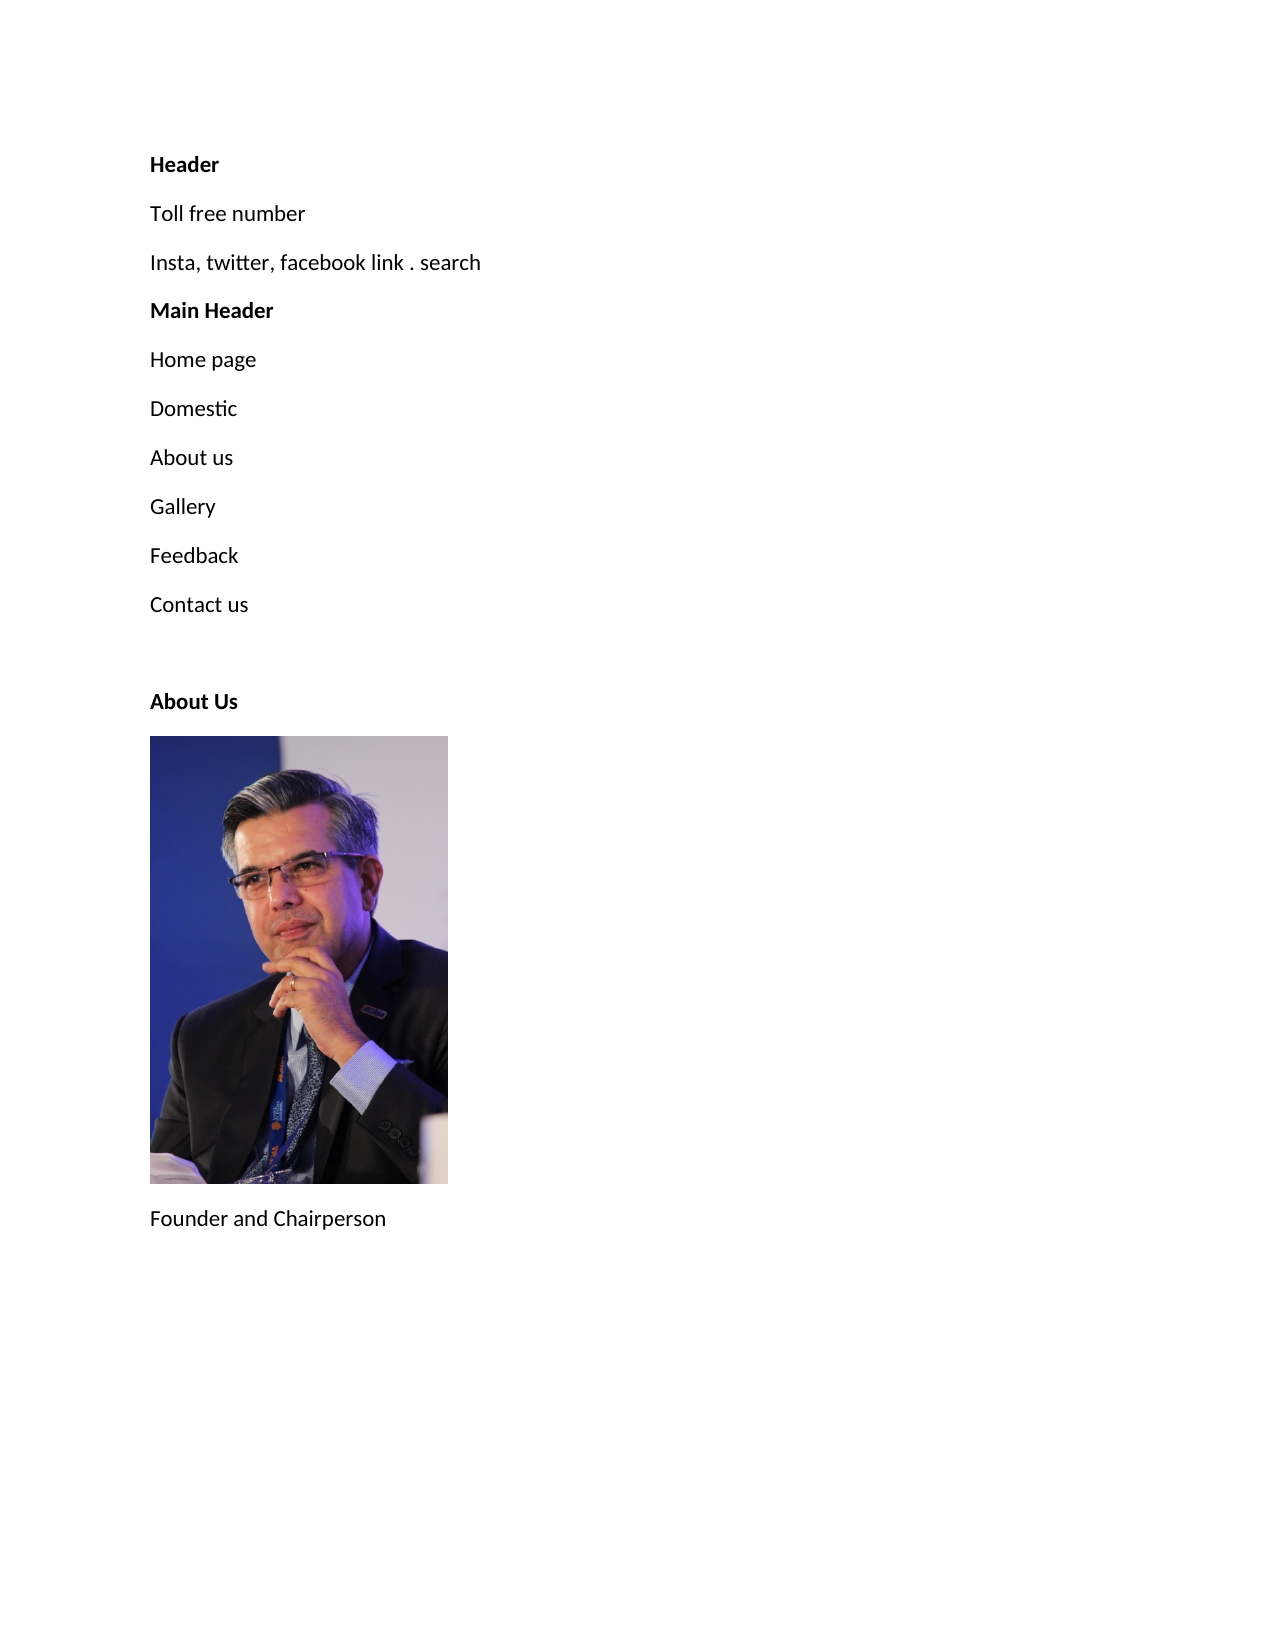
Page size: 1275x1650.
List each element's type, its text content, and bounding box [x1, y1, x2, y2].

text About Us [150, 687, 1125, 715]
text Gallery [150, 492, 1125, 520]
text Domestic [150, 394, 1125, 422]
text Founder and Chairperson [150, 1204, 1125, 1232]
text Home page [150, 345, 1125, 373]
text Feedback [150, 541, 1125, 569]
text About us [150, 443, 1125, 471]
text Toll free number [150, 199, 1125, 227]
text Header [150, 150, 1125, 178]
picture [150, 736, 448, 1184]
text Contact us [150, 590, 1125, 618]
text Insta, twitter, facebook link . search [150, 248, 1125, 276]
text Main Header [150, 297, 1125, 324]
